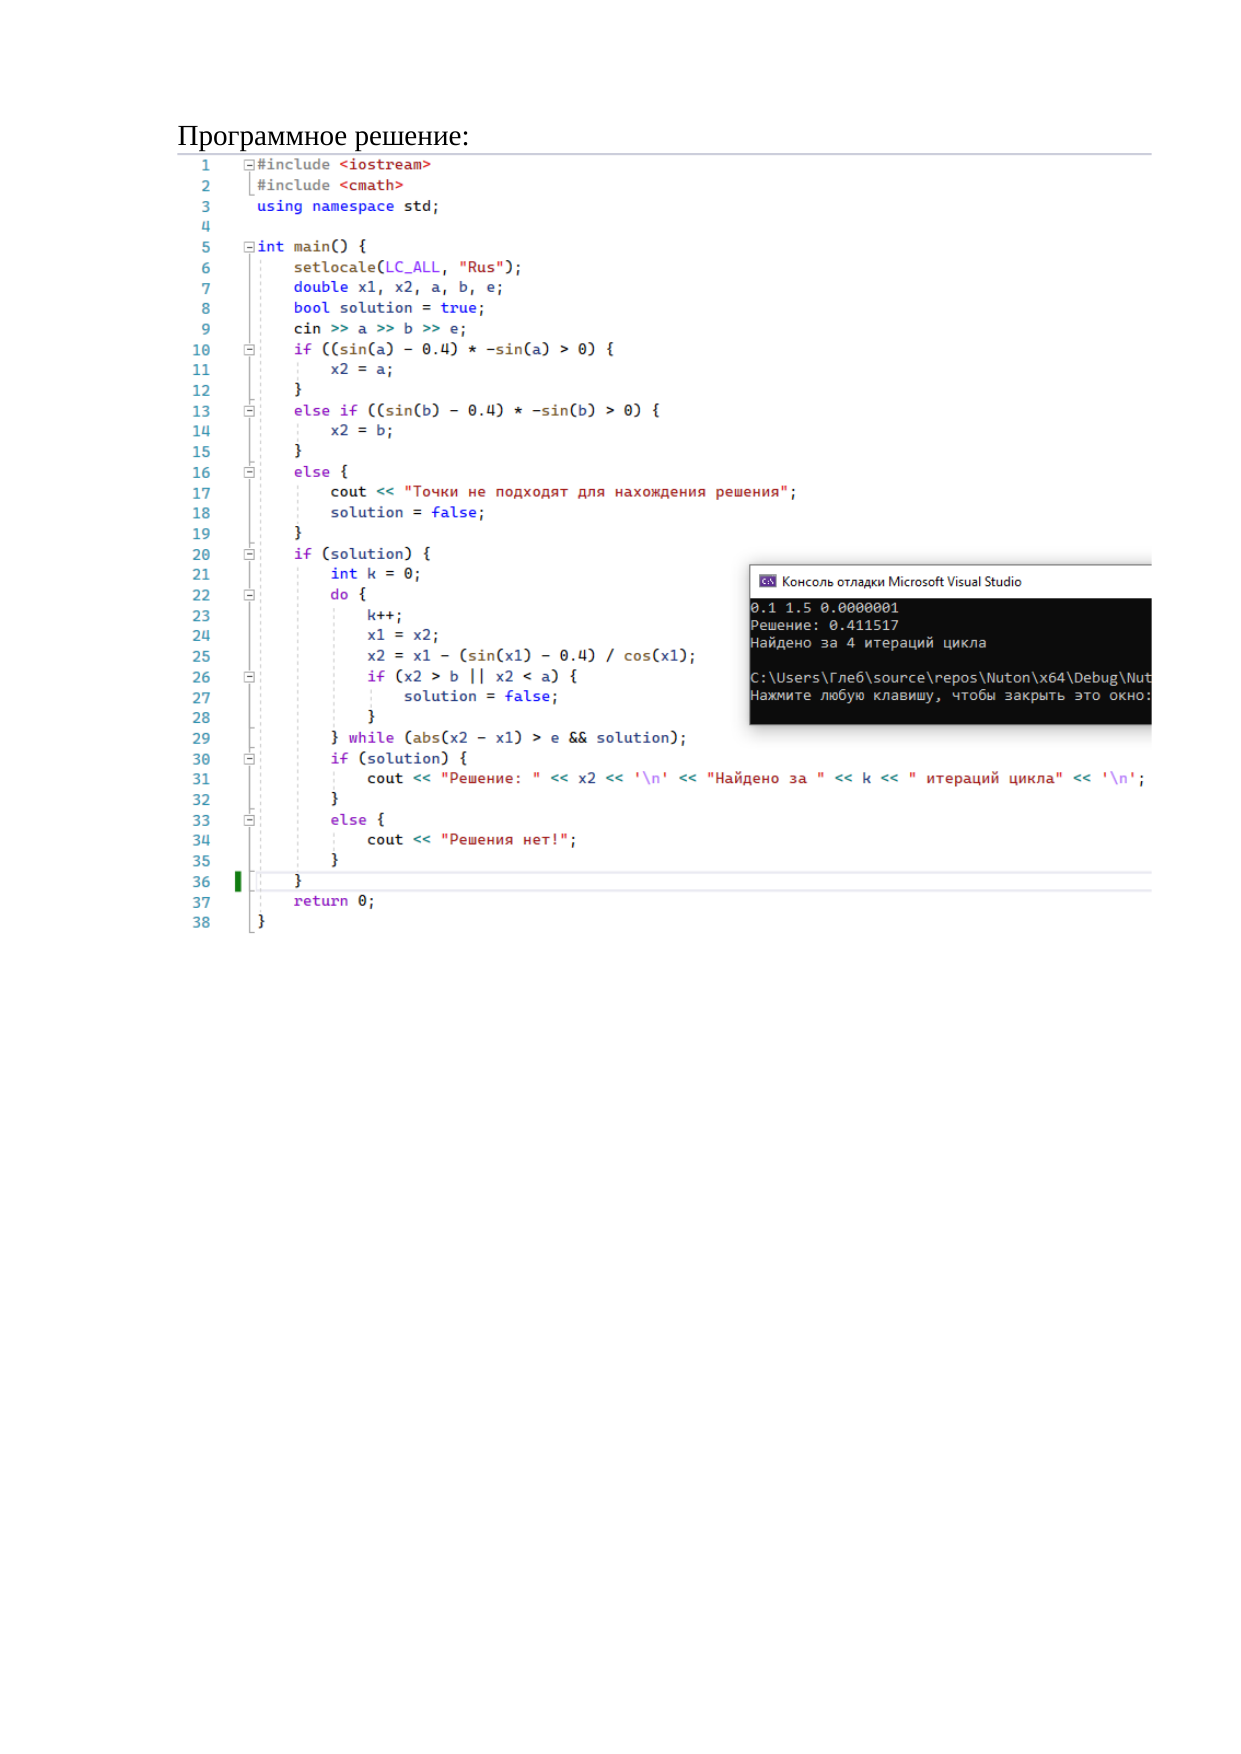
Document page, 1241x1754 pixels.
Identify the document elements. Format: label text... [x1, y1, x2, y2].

picture [177, 153, 1152, 943]
list Программное решение: [177, 118, 1152, 153]
